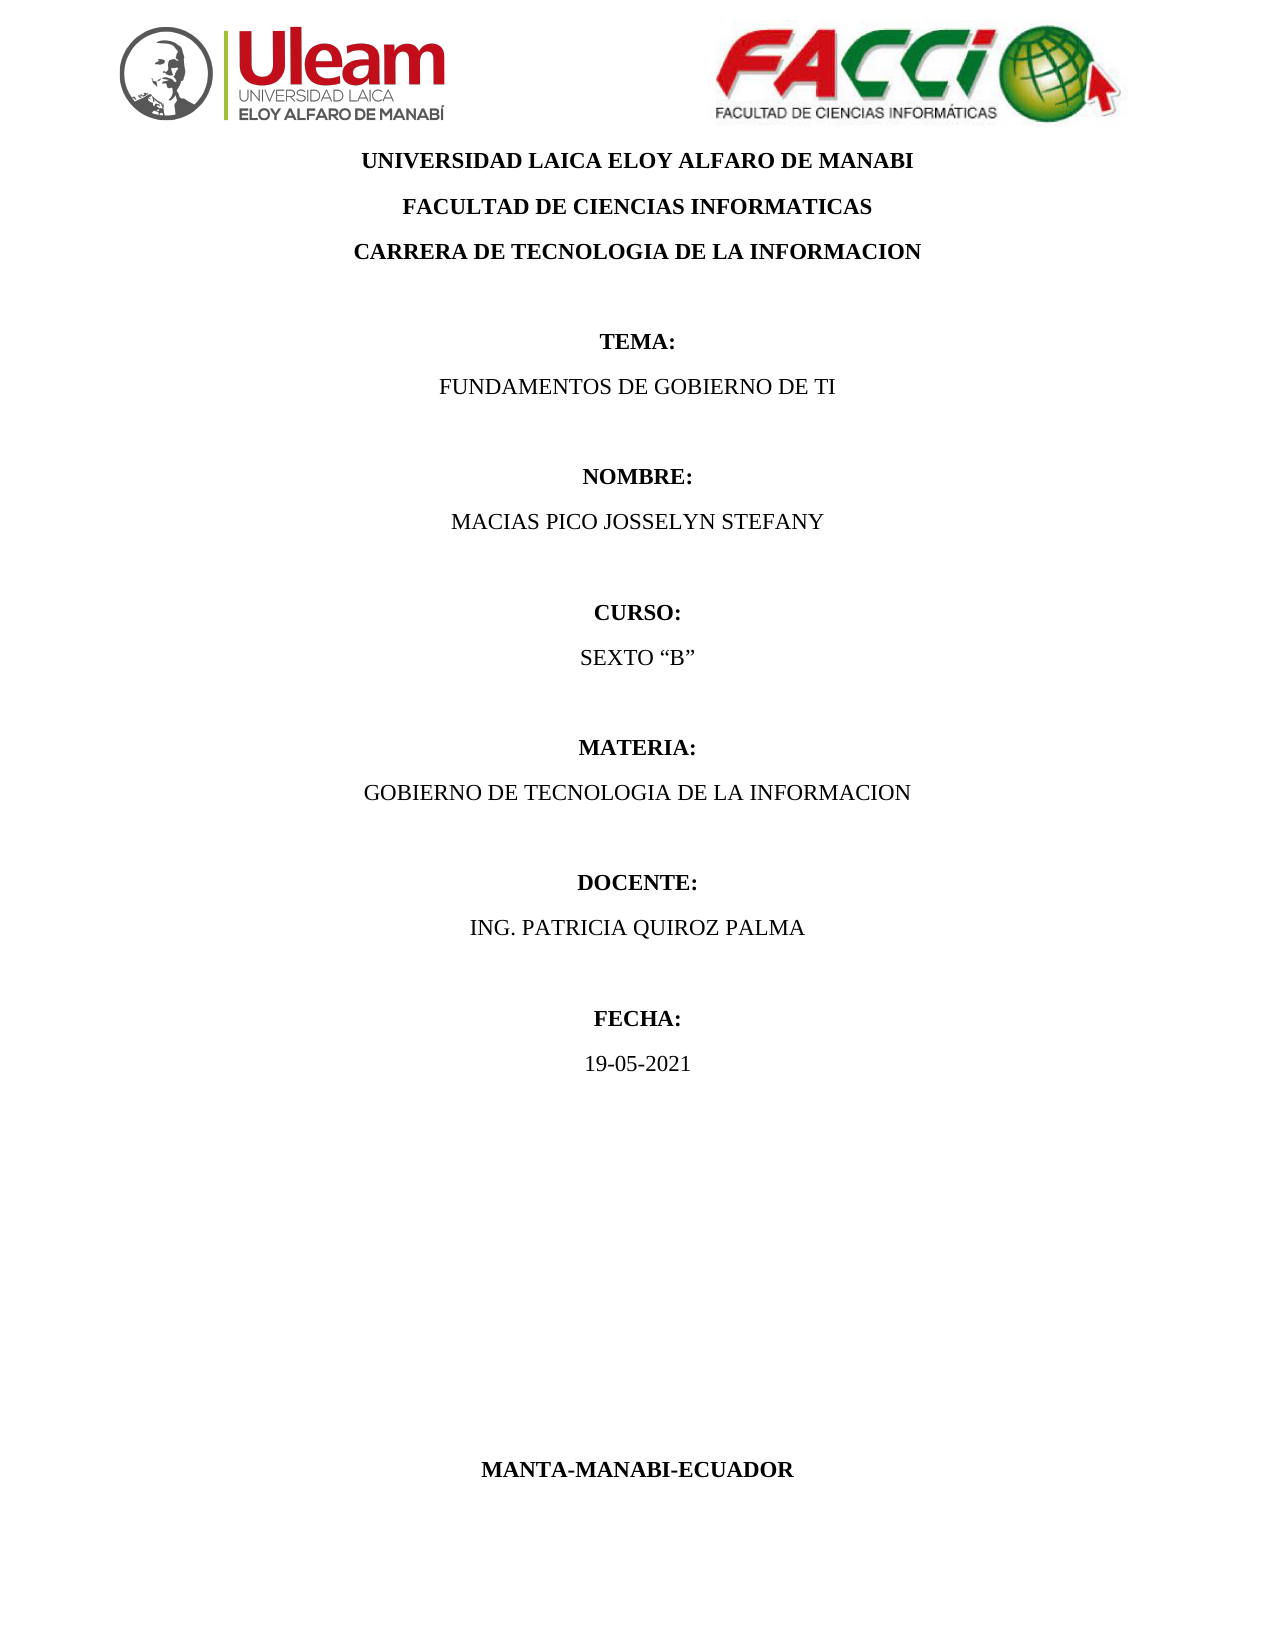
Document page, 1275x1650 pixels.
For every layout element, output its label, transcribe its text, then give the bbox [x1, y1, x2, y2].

text CURSO: [177, 599, 1098, 625]
text MACIAS PICO JOSSELYN STEFANY [177, 508, 1098, 535]
text UNIVERSIDAD LAICA ELOY ALFARO DE MANABI [177, 148, 1098, 174]
text CARRERA DE TECNOLOGIA DE LA INFORMACION [177, 238, 1098, 264]
text SEXTO “B” [177, 644, 1098, 670]
text 19-05-2021 [177, 1050, 1098, 1076]
picture [700, 20, 1177, 127]
text FACULTAD DE CIENCIAS INFORMATICAS [177, 193, 1098, 219]
text FUNDAMENTOS DE GOBIERNO DE TI [177, 373, 1098, 399]
text GOBIERNO DE TECNOLOGIA DE LA INFORMACION [177, 779, 1098, 805]
text NOMBRE: [177, 463, 1098, 490]
picture [86, 17, 460, 135]
text MATERIA: [177, 734, 1098, 760]
text FECHA: [177, 1004, 1098, 1031]
text DOCENTE: [177, 869, 1098, 896]
text MANTA-MANABI-ECUADOR [177, 1456, 1098, 1482]
text ING. PATRICIA QUIROZ PALMA [177, 914, 1098, 941]
text TEMA: [177, 328, 1098, 354]
